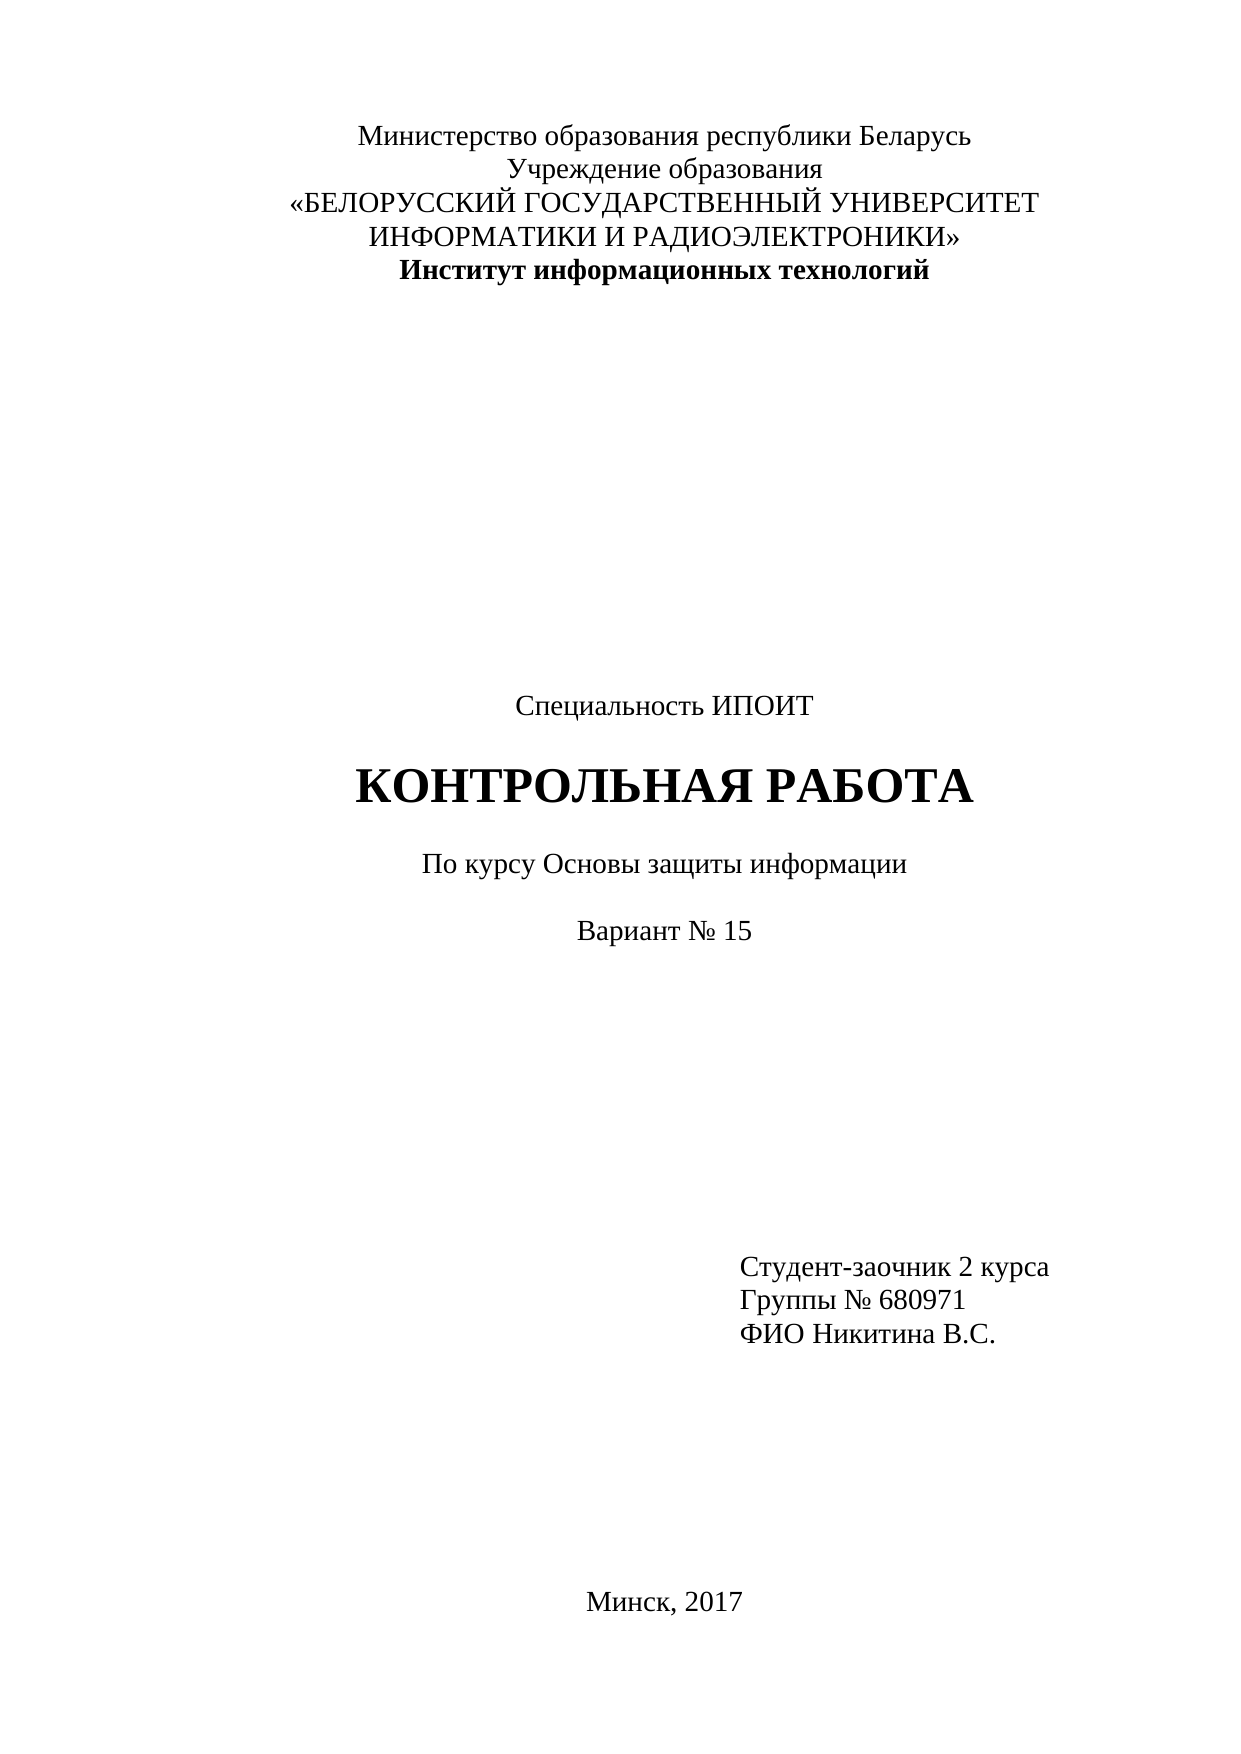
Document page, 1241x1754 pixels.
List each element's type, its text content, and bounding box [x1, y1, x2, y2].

text По курсу Основы защиты информации [177, 846, 1152, 880]
text Учреждение образования [177, 152, 1152, 185]
text ФИО Никитина В.С. [739, 1316, 1152, 1349]
text Специальность ИПОИТ [177, 688, 1152, 722]
text Минск, 2017 [177, 1584, 1152, 1618]
text Министерство образования республики Беларусь [177, 118, 1152, 152]
text Вариант № 15 [177, 913, 1152, 947]
text Студент-заочник 2 курса [739, 1249, 1152, 1282]
text Институт информационных технологий [177, 252, 1152, 286]
text КОНТРОЛЬНАЯ РАБОТА [177, 755, 1152, 813]
text «БЕЛОРУССКИЙ ГОСУДАРСТВЕННЫЙ УНИВЕРСИТЕТ ИНФОРМАТИКИ И РАДИОЭЛЕКТРОНИКИ» [177, 185, 1152, 252]
text Группы № 680971 [739, 1282, 1152, 1316]
